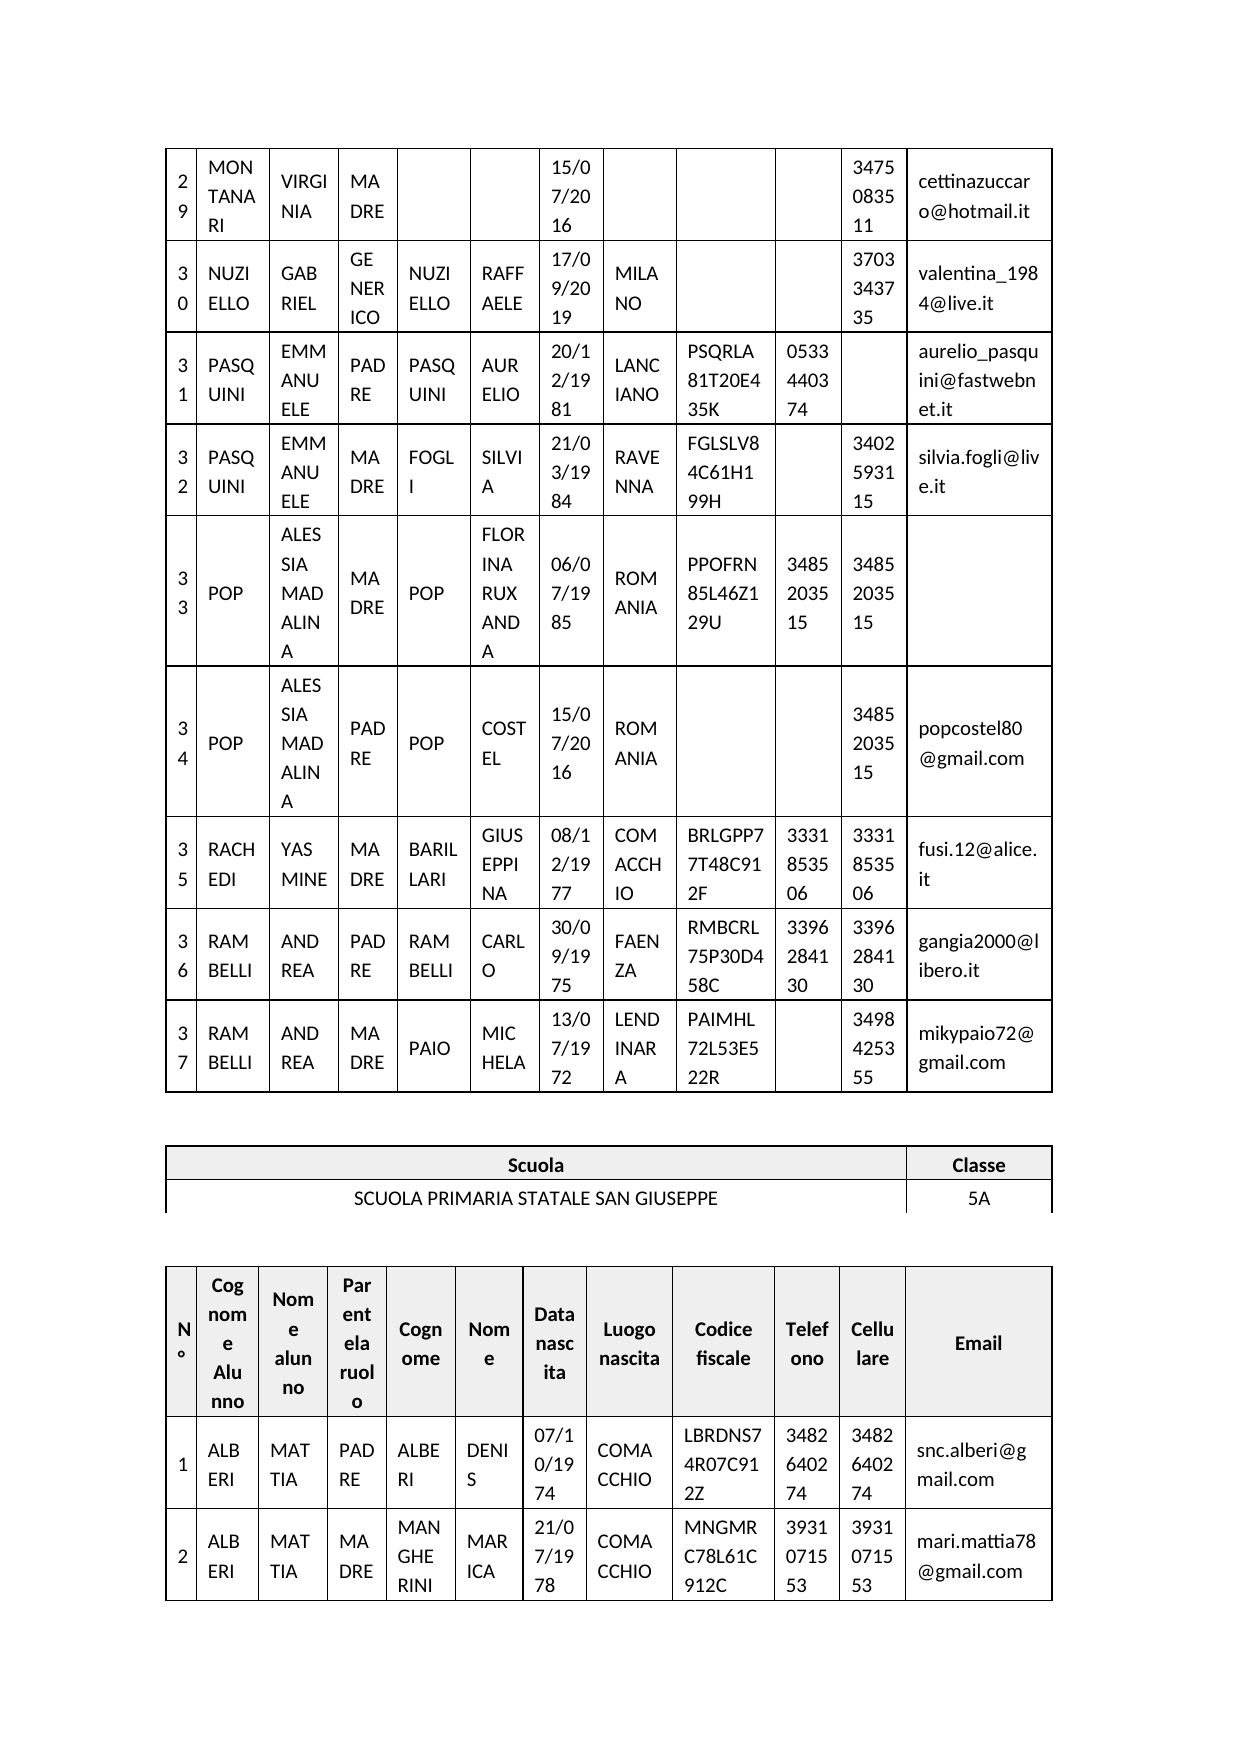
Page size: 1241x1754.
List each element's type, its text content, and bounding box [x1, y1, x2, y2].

table_cell PADRE [339, 667, 397, 816]
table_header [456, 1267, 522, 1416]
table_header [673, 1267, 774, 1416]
table_cell 34 [167, 667, 196, 816]
table_cell PSQRLA81T20E435K [677, 333, 775, 423]
table_cell RAMBELLI [398, 909, 470, 999]
table_cell NUZIELLO [398, 241, 470, 331]
table_cell CARLO [471, 909, 539, 999]
table_cell MADRE [339, 149, 397, 239]
table_cell NUZIELLO [197, 241, 269, 331]
table_cell [471, 149, 539, 239]
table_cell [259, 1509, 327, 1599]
table_cell 35 [167, 817, 196, 907]
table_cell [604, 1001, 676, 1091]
table_cell 08/12/1977 [540, 817, 603, 907]
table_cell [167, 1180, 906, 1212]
table_cell RMBCRL75P30D458C [677, 909, 775, 999]
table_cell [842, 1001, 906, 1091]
table_cell [677, 241, 775, 331]
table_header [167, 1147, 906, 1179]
table_cell 3475083511 [842, 149, 906, 239]
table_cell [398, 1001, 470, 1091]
table_cell SILVIA [471, 425, 539, 515]
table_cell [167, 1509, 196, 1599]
table_cell 06/07/1985 [540, 516, 603, 665]
table_cell ROMANIA [604, 516, 676, 665]
table_cell 3402593115 [842, 425, 906, 515]
table_cell GIUSEPPINA [471, 817, 539, 907]
table_cell valentina_1984@live.it [908, 241, 1051, 331]
table_cell 3485203515 [776, 516, 841, 665]
table_cell AURELIO [471, 333, 539, 423]
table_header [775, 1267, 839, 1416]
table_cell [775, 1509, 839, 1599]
table_cell BRLGPP77T48C912F [677, 817, 775, 907]
table_cell 31 [167, 333, 196, 423]
table_cell [776, 149, 841, 239]
table_cell 3485203515 [842, 516, 906, 665]
table_cell RACHEDI [197, 817, 269, 907]
table_cell EMMANUELE [270, 425, 338, 515]
table_cell ALESSIA MADALINA [270, 667, 338, 816]
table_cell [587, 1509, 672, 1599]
table_cell ROMANIA [604, 667, 676, 816]
table_cell PADRE [339, 333, 397, 423]
table_cell EMMANUELE [270, 333, 338, 423]
table_cell 3331853506 [842, 817, 906, 907]
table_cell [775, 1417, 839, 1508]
table_cell ANDREA [270, 909, 338, 999]
table_cell MADRE [339, 1001, 397, 1091]
table_cell 15/07/2016 [540, 149, 603, 239]
table_cell FGLSLV84C61H199H [677, 425, 775, 515]
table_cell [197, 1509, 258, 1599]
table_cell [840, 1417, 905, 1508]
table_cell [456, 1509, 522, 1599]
table_cell aurelio_pasquini@fastwebnet.it [908, 333, 1051, 423]
table_cell RAFFAELE [471, 241, 539, 331]
table_cell MILANO [604, 241, 676, 331]
table_cell 29 [167, 149, 196, 239]
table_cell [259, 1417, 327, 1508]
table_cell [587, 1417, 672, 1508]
table_cell 36 [167, 909, 196, 999]
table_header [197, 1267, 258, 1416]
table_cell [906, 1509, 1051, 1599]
table_cell popcostel80@gmail.com [908, 667, 1051, 816]
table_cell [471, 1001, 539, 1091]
table_cell POP [398, 516, 470, 665]
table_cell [908, 149, 1051, 239]
table_cell [604, 149, 676, 239]
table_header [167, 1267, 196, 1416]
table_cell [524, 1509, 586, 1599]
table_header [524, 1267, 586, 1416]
table_cell MADRE [339, 516, 397, 665]
table_cell PASQUINI [398, 333, 470, 423]
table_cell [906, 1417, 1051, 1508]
table_cell [677, 667, 775, 816]
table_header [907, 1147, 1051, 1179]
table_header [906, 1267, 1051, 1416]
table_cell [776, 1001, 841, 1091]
table_cell [776, 667, 841, 816]
table_cell [398, 149, 470, 239]
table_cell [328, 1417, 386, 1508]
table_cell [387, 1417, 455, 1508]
table_cell 32 [167, 425, 196, 515]
table_cell 3331853506 [776, 817, 841, 907]
table_cell COSTEL [471, 667, 539, 816]
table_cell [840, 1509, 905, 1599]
table_cell POP [197, 667, 269, 816]
table_cell POP [398, 667, 470, 816]
table_cell BARILLARI [398, 817, 470, 907]
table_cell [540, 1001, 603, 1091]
table_cell YASMINE [270, 817, 338, 907]
table_cell FAENZA [604, 909, 676, 999]
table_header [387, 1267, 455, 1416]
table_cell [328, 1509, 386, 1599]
table_cell gangia2000@libero.it [908, 909, 1051, 999]
table_cell MADRE [339, 817, 397, 907]
table_cell FLORINA RUXANDA [471, 516, 539, 665]
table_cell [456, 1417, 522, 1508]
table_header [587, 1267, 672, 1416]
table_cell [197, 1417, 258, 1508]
table_cell 33 [167, 516, 196, 665]
table_cell RAMBELLI [197, 909, 269, 999]
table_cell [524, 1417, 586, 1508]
table_cell PADRE [339, 909, 397, 999]
table_cell 3396284130 [842, 909, 906, 999]
table_cell VIRGINIA [270, 149, 338, 239]
table_cell 0533440374 [776, 333, 841, 423]
table_cell PASQUINI [197, 333, 269, 423]
table_cell MADRE [339, 425, 397, 515]
table_cell RAMBELLI [197, 1001, 269, 1091]
table_cell [842, 333, 906, 423]
table_cell GENERICO [339, 241, 397, 331]
table_cell 3396284130 [776, 909, 841, 999]
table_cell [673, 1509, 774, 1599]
table_cell ANDREA [270, 1001, 338, 1091]
table_cell 30/09/1975 [540, 909, 603, 999]
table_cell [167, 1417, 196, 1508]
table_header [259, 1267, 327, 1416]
table_cell silvia.fogli@live.it [908, 425, 1051, 515]
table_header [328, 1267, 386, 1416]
table_cell 30 [167, 241, 196, 331]
table_cell [776, 425, 841, 515]
table_cell 21/03/1984 [540, 425, 603, 515]
table_cell [677, 149, 775, 239]
table_cell 37 [167, 1001, 196, 1091]
table_cell fusi.12@alice.it [908, 817, 1051, 907]
table_cell COMACCHIO [604, 817, 676, 907]
table_cell GABRIEL [270, 241, 338, 331]
table_cell 17/09/2019 [540, 241, 603, 331]
table_cell [776, 241, 841, 331]
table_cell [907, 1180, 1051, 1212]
table_cell ALESSIA MADALINA [270, 516, 338, 665]
table_cell PPOFRN85L46Z129U [677, 516, 775, 665]
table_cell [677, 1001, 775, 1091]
table_cell 3485203515 [842, 667, 906, 816]
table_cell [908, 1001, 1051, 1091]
table_cell PASQUINI [197, 425, 269, 515]
table_cell MONTANARI [197, 149, 269, 239]
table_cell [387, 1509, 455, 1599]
table_cell POP [197, 516, 269, 665]
table_cell [908, 516, 1051, 665]
table_cell FOGLI [398, 425, 470, 515]
table_cell 3703343735 [842, 241, 906, 331]
table_cell LANCIANO [604, 333, 676, 423]
table_cell 20/12/1981 [540, 333, 603, 423]
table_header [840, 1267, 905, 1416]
table_cell 15/07/2016 [540, 667, 603, 816]
table_cell RAVENNA [604, 425, 676, 515]
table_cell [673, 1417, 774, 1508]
